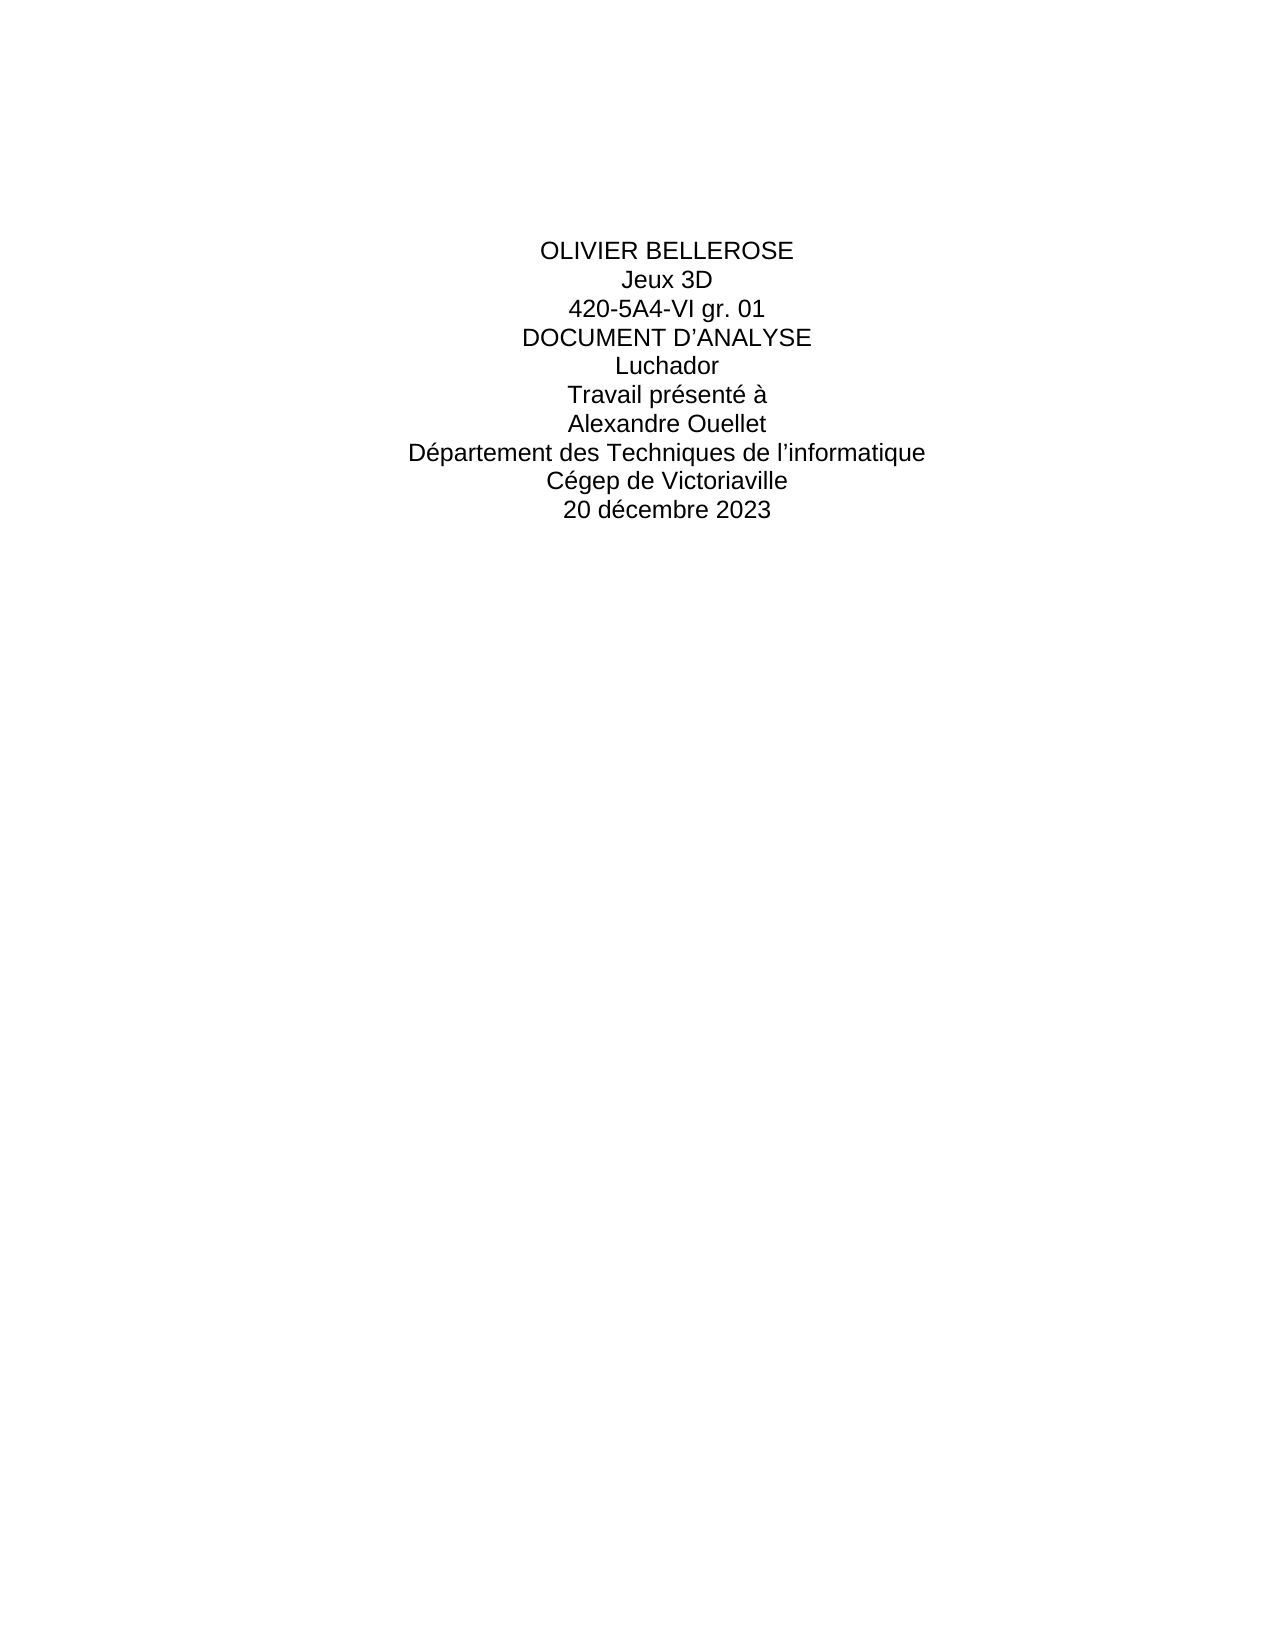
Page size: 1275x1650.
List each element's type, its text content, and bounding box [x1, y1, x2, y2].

text DOCUMENT D’ANALYSE Luchador [236, 322, 1098, 380]
text OLIVIER BELLEROSE Jeux 3D 420-5A4-VI gr. 01 [236, 236, 1098, 322]
text Département des Techniques de l’informatique Cégep de Victoriaville 20 décembre 2023 [236, 437, 1098, 524]
text Travail présenté à Alexandre Ouellet [236, 380, 1098, 437]
